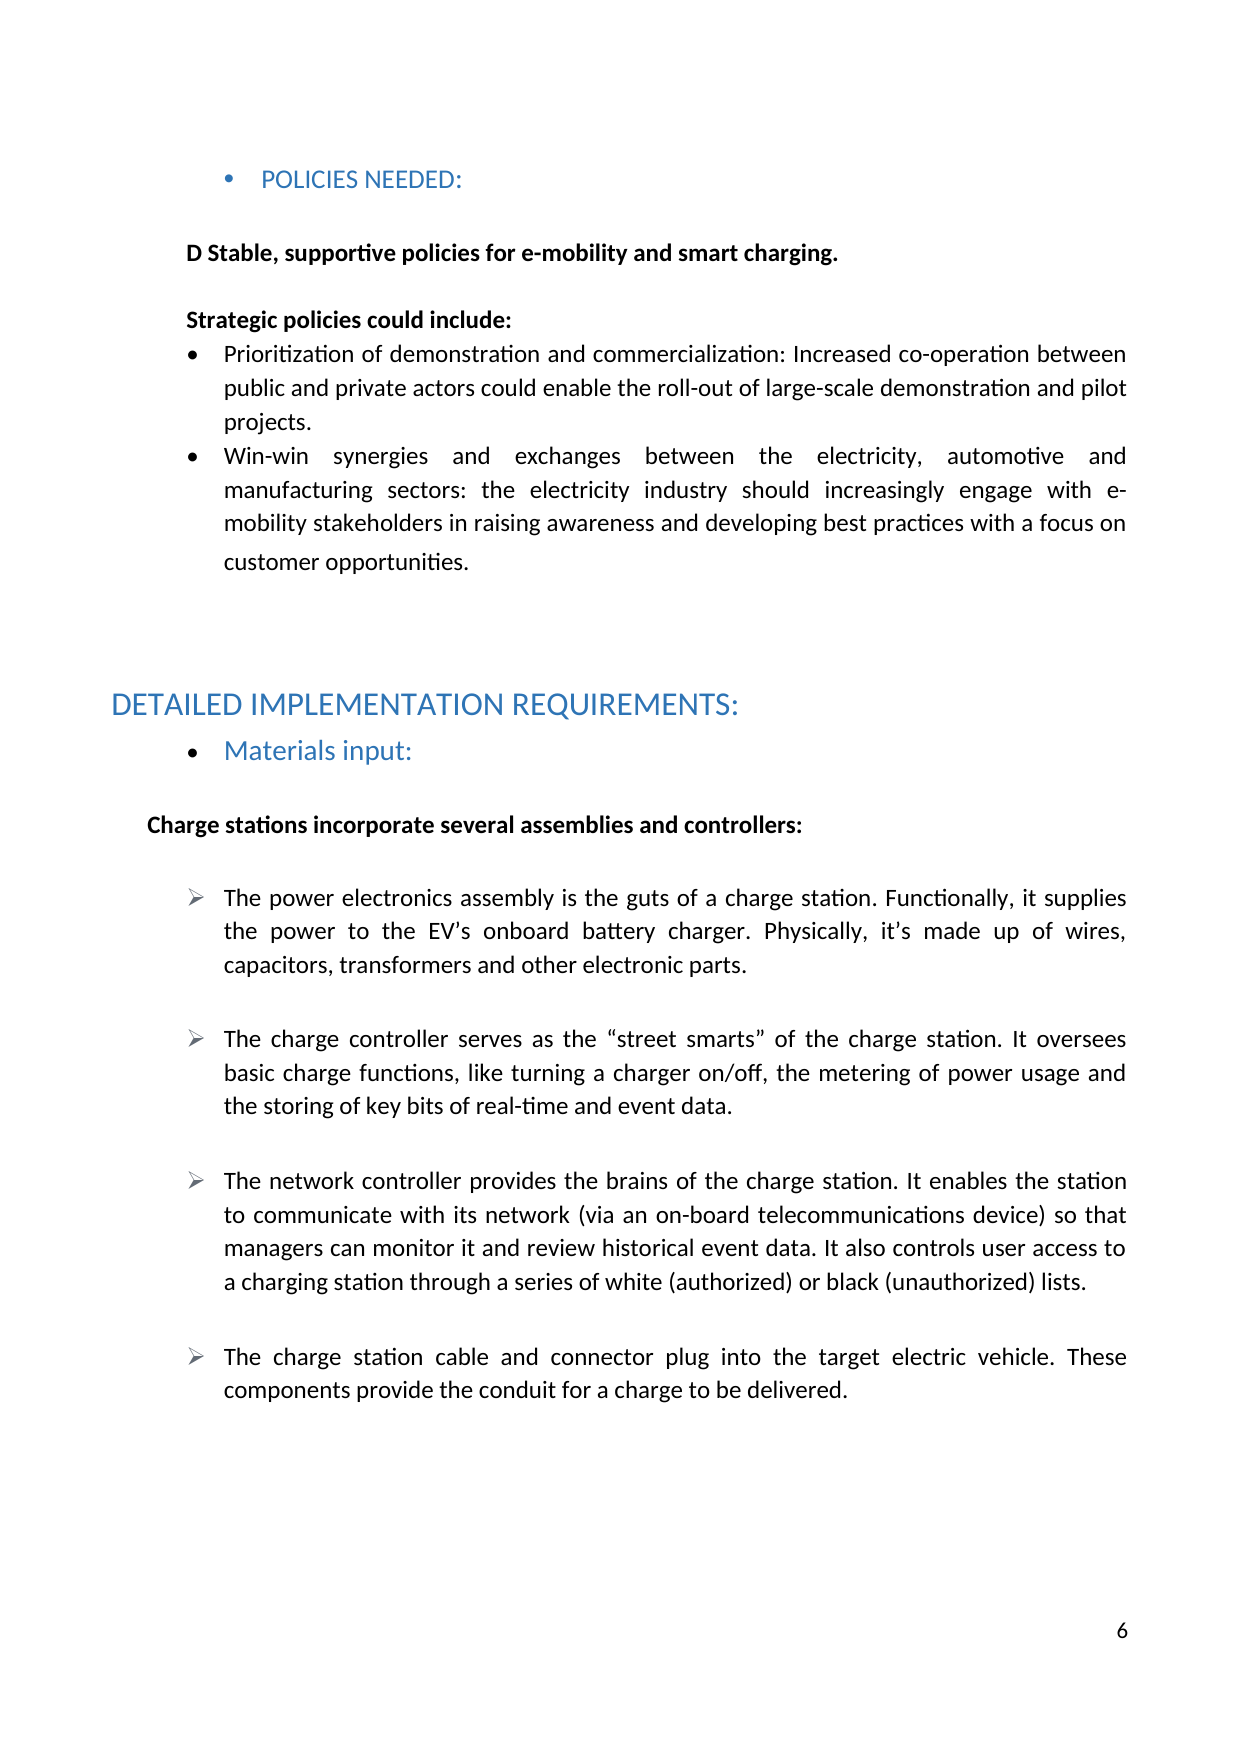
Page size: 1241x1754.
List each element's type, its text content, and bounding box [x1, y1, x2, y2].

text Charge stations incorporate several assemblies and controllers: [147, 809, 1128, 840]
list The power electronics assembly is the guts of a charge station. Functionally, it supplies the power to the EV’s onboard battery charger. Physically, it’s made up of wires, capacitors, transformers and other electronic parts. [186, 882, 1128, 979]
text Strategic policies could include: [186, 304, 1128, 335]
list The charge controller serves as the “street smarts” of the charge station. It oversees basic charge functions, like turning a charger on/off, the metering of power usage and the storing of key bits of real-time and event data. [186, 1023, 1128, 1121]
text D Stable, supportive policies for e-mobility and smart charging. [186, 237, 1128, 268]
list The network controller provides the brains of the charge station. It enables the station to communicate with its network (via an on-board telecommunications device) so that managers can monitor it and review historical event data. It also controls user access to a charging station through a series of white (authorized) or black (unauthorized) lists. [186, 1165, 1128, 1297]
list Materials input: [186, 732, 1128, 768]
list Prioritization of demonstration and commercialization: Increased co-operation between public and private actors could enable the roll-out of large-scale demonstration and pilot projects. [186, 338, 1128, 437]
list The charge station cable and connector plug into the target electric vehicle. These components provide the conduit for a charge to be delivered. [186, 1341, 1128, 1405]
text DETAILED IMPLEMENTATION REQUIREMENTS: [111, 683, 1128, 723]
list Win-win synergies and exchanges between the electricity, automotive and manufacturing sectors: the electricity industry should increasingly engage with e-mobility stakeholders in raising awareness and developing best practices with a focus on customer opportunities. [186, 441, 1128, 577]
list POLICIES NEEDED: [223, 161, 1128, 196]
